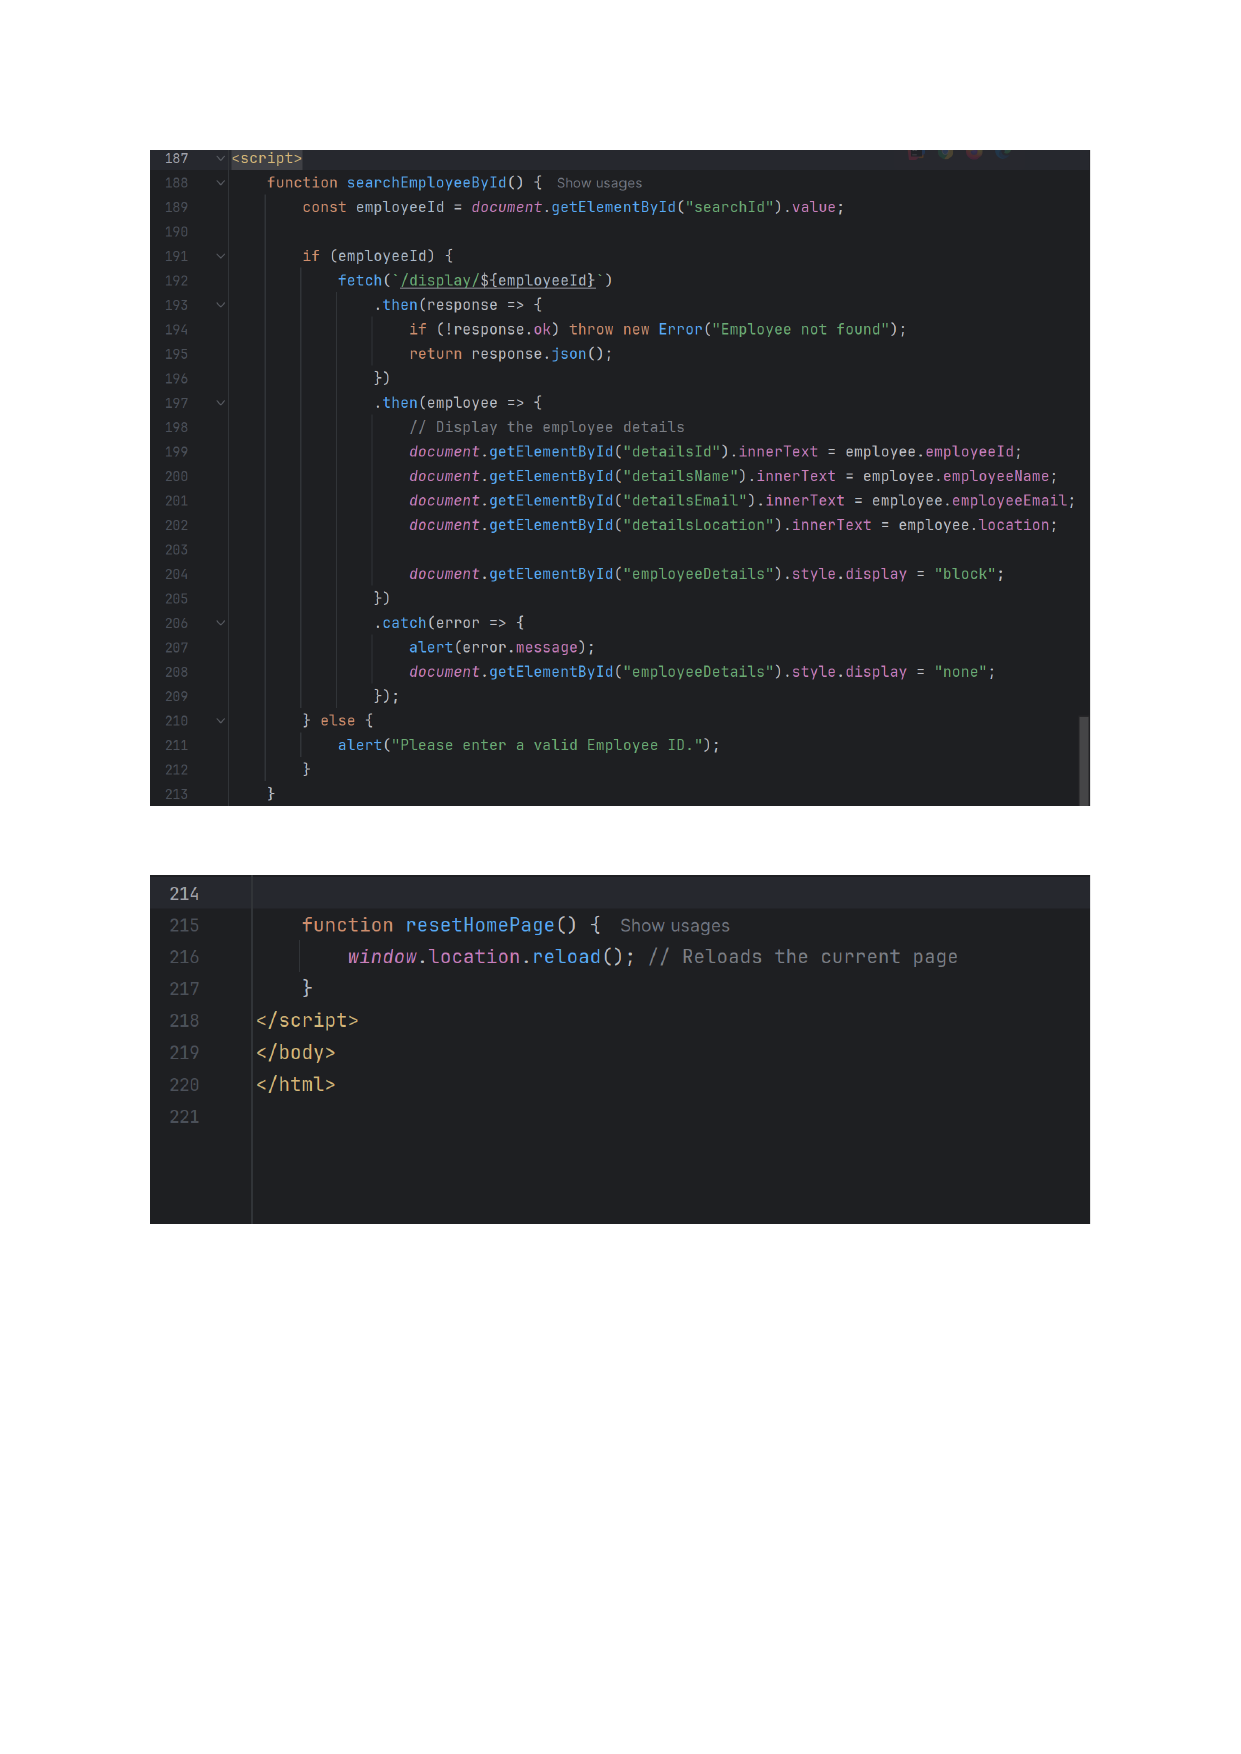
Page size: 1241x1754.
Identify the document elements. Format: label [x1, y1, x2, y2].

picture [150, 150, 1091, 806]
picture [150, 875, 1091, 1224]
